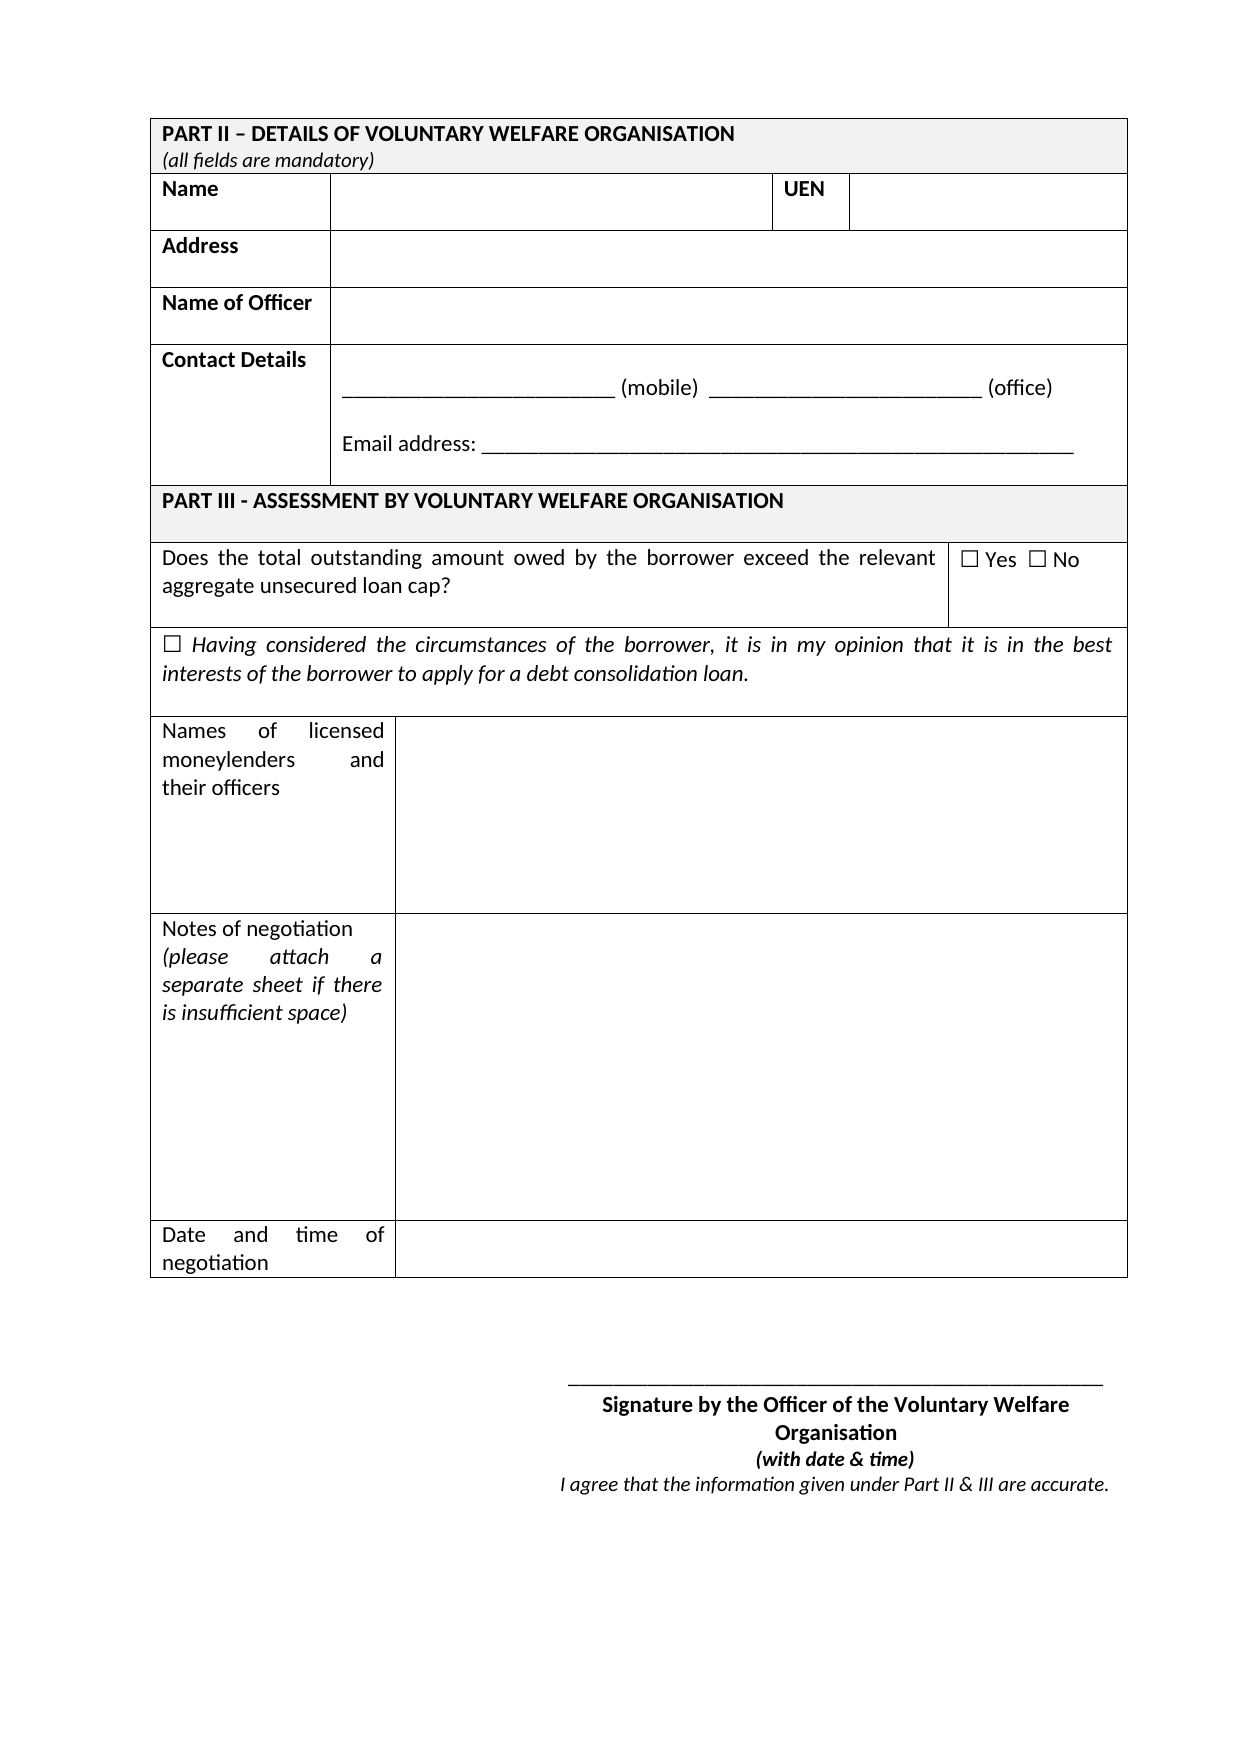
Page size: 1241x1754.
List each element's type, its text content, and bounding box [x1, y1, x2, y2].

table_cell Address [151, 231, 330, 287]
table_cell [331, 288, 1127, 344]
table_cell PART III - ASSESSMENT BY VOLUNTARY WELFARE ORGANISATION [151, 486, 1127, 542]
table_cell [396, 914, 1127, 1219]
table_cell Does the total outstanding amount owed by the borrower exceed the relevant aggregate unsecured loan cap? [151, 543, 948, 627]
table_cell [850, 174, 1127, 230]
table_header PART II – DETAILS OF VOLUNTARY WELFARE ORGANISATION (all fields are mandatory) [151, 119, 1127, 173]
table_cell UEN [773, 174, 849, 230]
table_cell Contact Details [151, 345, 330, 485]
table_header _______________________________________________ Signature by the Officer of the Voluntary Welfare Organisation (with date & time) I agree that the information given under Part II & III are accurate. [535, 1278, 1137, 1497]
table_cell Name of Officer [151, 288, 330, 344]
table_cell [331, 231, 1127, 287]
table_cell [396, 1221, 1127, 1277]
table_cell ________________________ (mobile) ________________________ (office) Email address: ____________________________________________________ [331, 345, 1127, 485]
table_cell Date and time of negotiation [151, 1221, 395, 1277]
table_cell Name [151, 174, 330, 230]
table_cell [331, 174, 772, 230]
table_cell Yes No [949, 543, 1127, 627]
table_cell [396, 717, 1127, 913]
table_cell Notes of negotiation (please attach a separate sheet if there is insufficient space) [151, 914, 395, 1219]
table_cell Names of licensed moneylenders and their officers [151, 717, 395, 913]
table_cell Having considered the circumstances of the borrower, it is in my opinion that it is in the best interests of the borrower to apply for a debt consolidation loan. [151, 628, 1127, 716]
